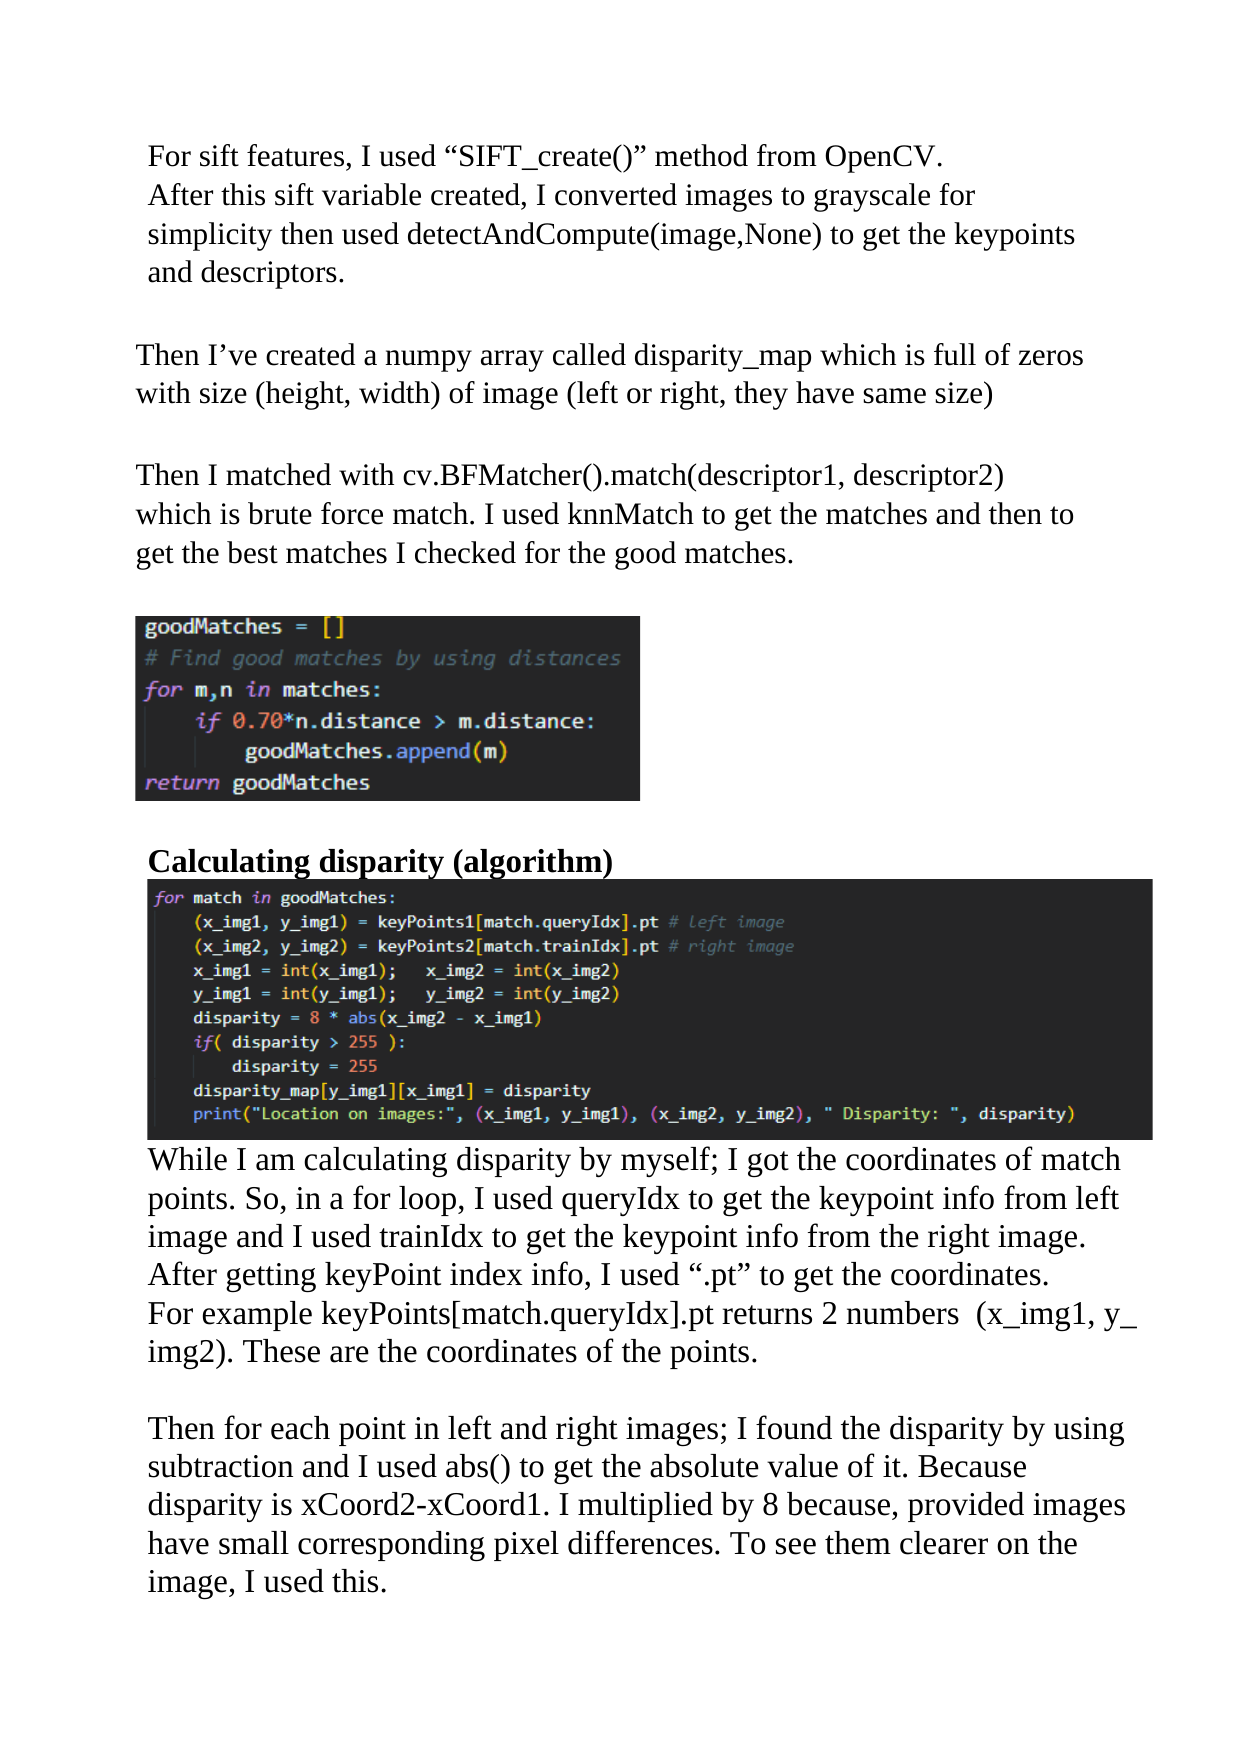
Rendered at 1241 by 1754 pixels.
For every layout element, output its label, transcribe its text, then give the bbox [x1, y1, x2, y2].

text For example keyPoints[match.queryIdx].pt returns 2 numbers (x_img1, y_ [147, 1293, 1140, 1331]
text Then I’ve created a numpy array called disparity_map which is full of zeros with size (height, width) of image (left or right, they have same size) [135, 336, 1089, 410]
text While I am calculating disparity by myself; I got the coordinates of match points. So, in a for loop, I used queryIdx to get the keypoint info from left image and I used trainIdx to get the keypoint info from the right image. [147, 1140, 1140, 1254]
picture [147, 879, 1153, 1140]
text img2). These are the coordinates of the points. [147, 1331, 1140, 1369]
text For sift features, I used “SIFT_create()” method from OpenCV. After this sift variable created, I converted images to grayscale for simplicity then used detectAndCompute(image,None) to get the keypoints and descriptors. [147, 137, 1089, 290]
text Calculating disparity (algorithm) [147, 841, 1140, 879]
text Then for each point in left and right images; I found the disparity by using subtraction and I used abs() to get the absolute value of it. Because disparity is xCoord2-xCoord1. I multiplied by 8 because, provided images have small corresponding pixel differences. To see them clearer on the image, I used this. [147, 1408, 1140, 1599]
text Then I matched with cv.BFMatcher().match(descriptor1, descriptor2) which is brute force match. I used knnMatch to get the matches and then to get the best matches I checked for the good matches. [135, 456, 1089, 570]
text After getting keyPoint index info, I used “.pt” to get the coordinates. [147, 1254, 1140, 1293]
picture [135, 616, 640, 801]
